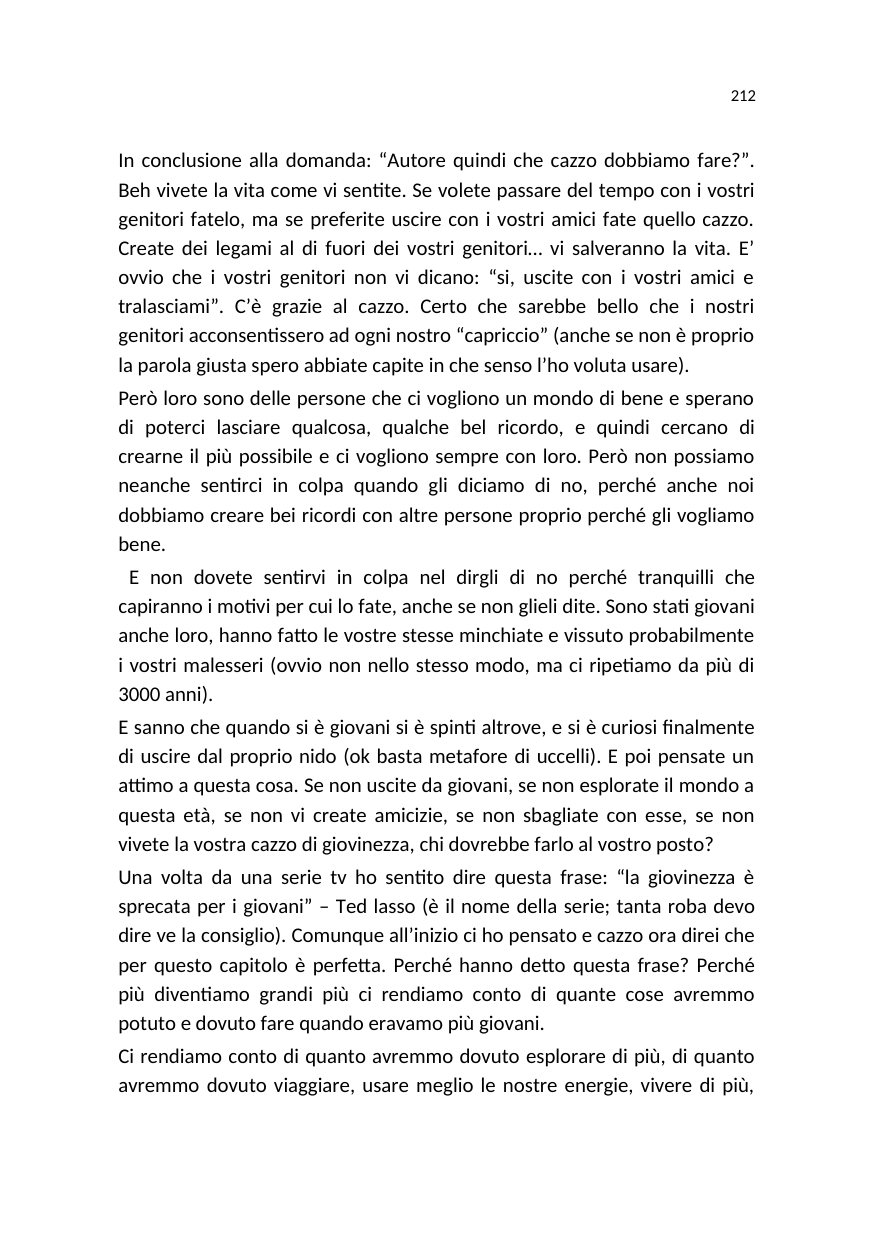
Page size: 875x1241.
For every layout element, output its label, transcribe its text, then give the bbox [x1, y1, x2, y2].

text E non dovete sentirvi in colpa nel dirgli di no perché tranquilli che capiranno i motivi per cui lo fate, anche se non glieli dite. Sono stati giovani anche loro, hanno fatto le vostre stesse minchiate e vissuto probabilmente i vostri malesseri (ovvio non nello stesso modo, ma ci ripetiamo da più di 3000 anni). [118, 564, 756, 706]
text Una volta da una serie tv ho sentito dire questa frase: “la giovinezza è sprecata per i giovani” – Ted lasso (è il nome della serie; tanta roba devo dire ve la consiglio). Comunque all’inizio ci ho pensato e cazzo ora direi che per questo capitolo è perfetta. Perché hanno detto questa frase? Perché più diventiamo grandi più ci rendiamo conto di quante cose avremmo potuto e dovuto fare quando eravamo più giovani. [118, 864, 756, 1036]
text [118, 1043, 756, 1098]
text E sanno che quando si è giovani si è spinti altrove, e si è curiosi finalmente di uscire dal proprio nido (ok basta metafore di uccelli). E poi pensate un attimo a questa cosa. Se non uscite da giovani, se non esplorate il mondo a questa età, se non vi create amicizie, se non sbagliate con esse, se non vivete la vostra cazzo di giovinezza, chi dovrebbe farlo al vostro posto? [118, 714, 756, 856]
text In conclusione alla domanda: “Autore quindi che cazzo dobbiamo fare?”. Beh vivete la vita come vi sentite. Se volete passare del tempo con i vostri genitori fatelo, ma se preferite uscire con i vostri amici fate quello cazzo. Create dei legami al di fuori dei vostri genitori… vi salveranno la vita. E’ ovvio che i vostri genitori non vi dicano: “si, uscite con i vostri amici e tralasciami”. C’è grazie al cazzo. Certo che sarebbe bello che i nostri genitori acconsentissero ad ogni nostro “capriccio” (anche se non è proprio la parola giusta spero abbiate capite in che senso l’ho voluta usare). [118, 148, 756, 377]
text Però loro sono delle persone che ci vogliono un mondo di bene e sperano di poterci lasciare qualcosa, qualche bel ricordo, e quindi cercano di crearne il più possibile e ci vogliono sempre con loro. Però non possiamo neanche sentirci in colpa quando gli diciamo di no, perché anche noi dobbiamo creare bei ricordi con altre persone proprio perché gli vogliamo bene. [118, 385, 756, 556]
